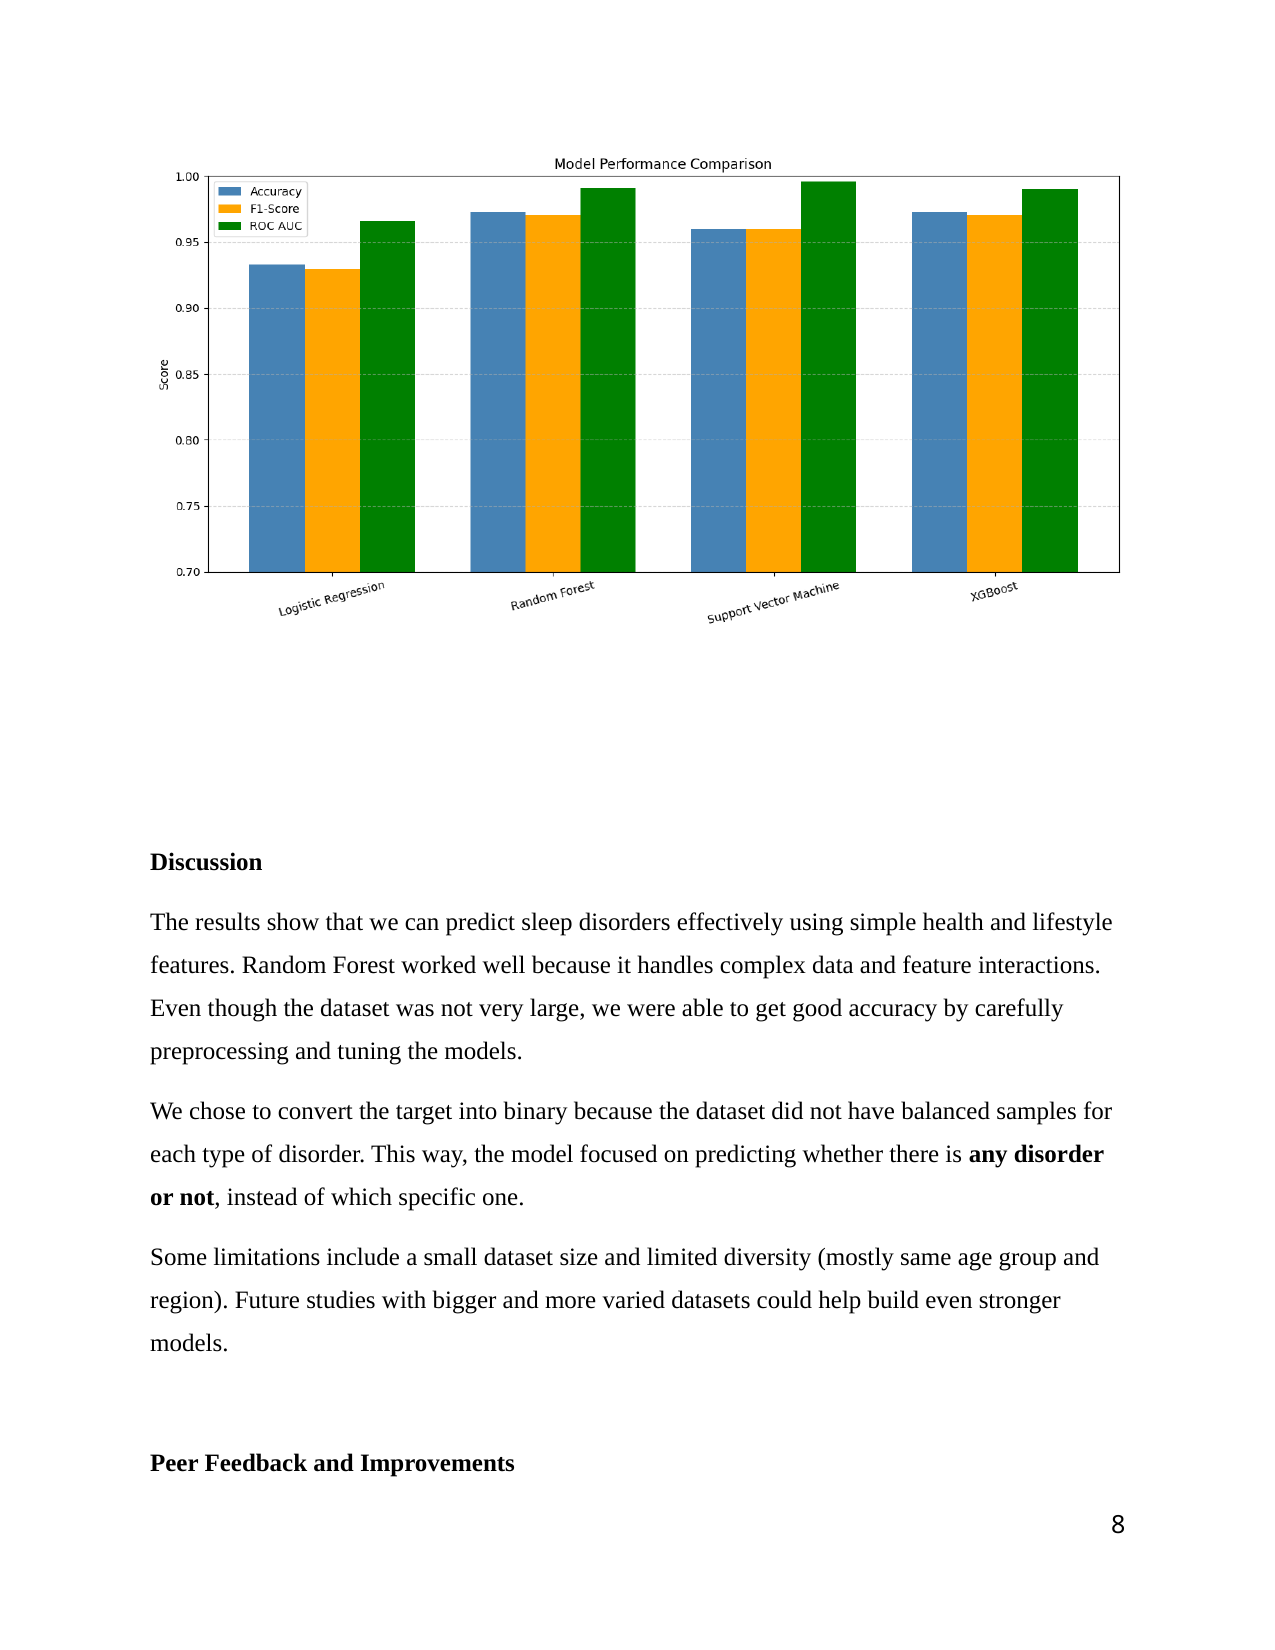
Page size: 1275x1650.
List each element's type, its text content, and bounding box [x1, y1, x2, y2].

text Some limitations include a small dataset size and limited diversity (mostly same age group and region). Future studies with bigger and more varied datasets could help build even stronger models. [150, 1242, 1125, 1357]
text The results show that we can predict sleep disorders effectively using simple health and lifestyle features. Random Forest worked well because it handles complex data and feature interactions. Even though the dataset was not very large, we were able to get good accuracy by carefully preprocessing and tuning the models. [150, 907, 1125, 1065]
text Discussion [150, 847, 1125, 876]
text Peer Feedback and Improvements [150, 1448, 1125, 1476]
picture [150, 150, 1125, 634]
text We chose to convert the target into binary because the dataset did not have balanced samples for each type of disorder. This way, the model focused on predicting whether there is any disorder or not, instead of which specific one. [150, 1096, 1125, 1211]
